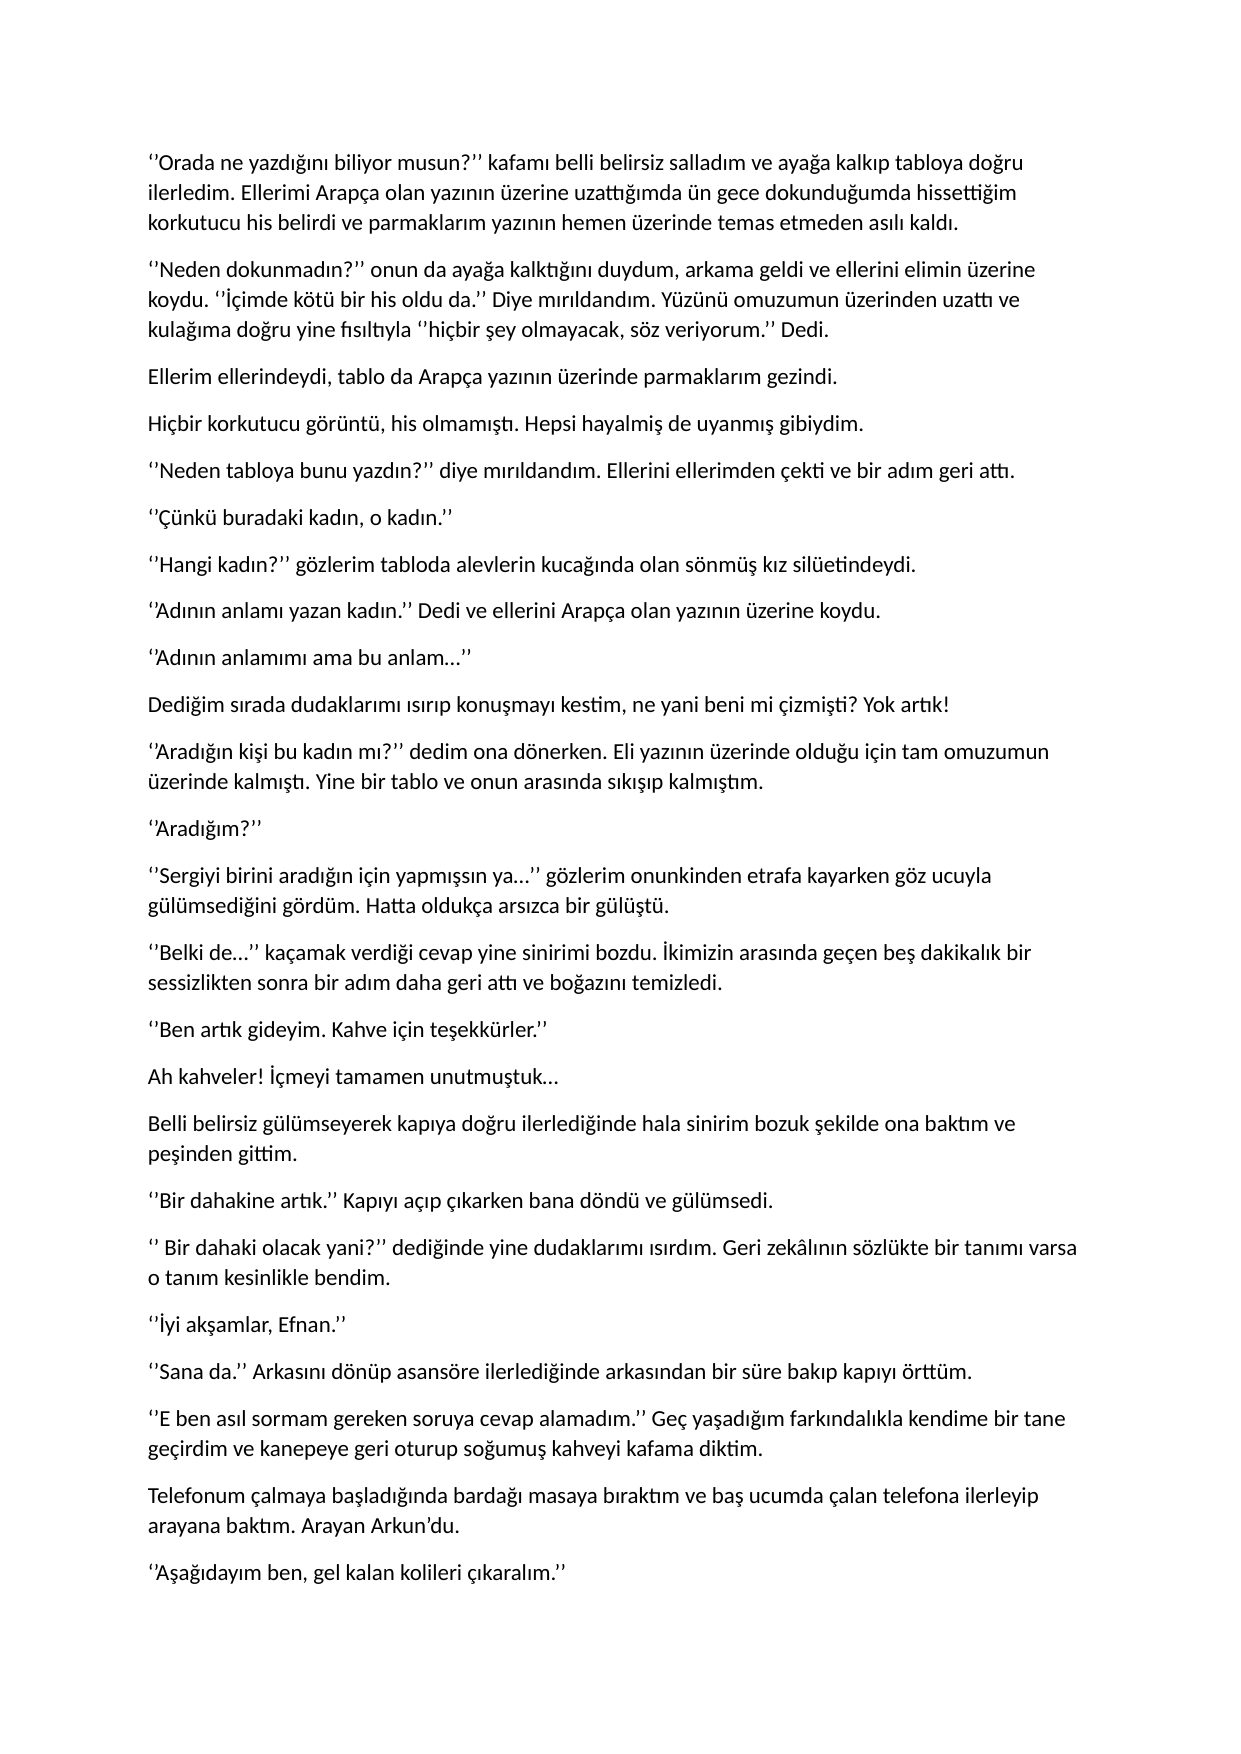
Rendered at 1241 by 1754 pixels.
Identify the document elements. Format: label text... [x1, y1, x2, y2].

text ‘’Adının anlamı yazan kadın.’’ Dedi ve ellerini Arapça olan yazının üzerine koydu. [148, 597, 1093, 624]
text Hiçbir korkutucu görüntü, his olmamıştı. Hepsi hayalmiş de uyanmış gibiydim. [148, 409, 1093, 437]
text ‘’Sana da.’’ Arkasını dönüp asansöre ilerlediğinde arkasından bir süre bakıp kapıyı örttüm. [148, 1357, 1093, 1385]
text ‘’Bir dahakine artık.’’ Kapıyı açıp çıkarken bana döndü ve gülümsedi. [148, 1186, 1093, 1214]
text Ellerim ellerindeydi, tablo da Arapça yazının üzerinde parmaklarım gezindi. [148, 362, 1093, 390]
text ‘’Çünkü buradaki kadın, o kadın.’’ [148, 503, 1093, 531]
text Dediğim sırada dudaklarımı ısırıp konuşmayı kestim, ne yani beni mi çizmişti? Yok artık! [148, 690, 1093, 718]
text ‘’Ben artık gideyim. Kahve için teşekkürler.’’ [148, 1015, 1093, 1043]
text ‘’Neden tabloya bunu yazdın?’’ diye mırıldandım. Ellerini ellerimden çekti ve bir adım geri attı. [148, 456, 1093, 484]
text ‘’E ben asıl sormam gereken soruya cevap alamadım.’’ Geç yaşadığım farkındalıkla kendime bir tane geçirdim ve kanepeye geri oturup soğumuş kahveyi kafama diktim. [148, 1404, 1093, 1462]
text ‘’İyi akşamlar, Efnan.’’ [148, 1310, 1093, 1338]
text Ah kahveler! İçmeyi tamamen unutmuştuk… [148, 1062, 1093, 1090]
text ‘’Sergiyi birini aradığın için yapmışsın ya…’’ gözlerim onunkinden etrafa kayarken göz ucuyla gülümsediğini gördüm. Hatta oldukça arsızca bir gülüştü. [148, 861, 1093, 919]
text ‘’ Bir dahaki olacak yani?’’ dediğinde yine dudaklarımı ısırdım. Geri zekâlının sözlükte bir tanımı varsa o tanım kesinlikle bendim. [148, 1233, 1093, 1291]
text ‘’Adının anlamımı ama bu anlam…’’ [148, 643, 1093, 671]
text ‘’Belki de…’’ kaçamak verdiği cevap yine sinirimi bozdu. İkimizin arasında geçen beş dakikalık bir sessizlikten sonra bir adım daha geri attı ve boğazını temizledi. [148, 938, 1093, 996]
text ‘’Aradığın kişi bu kadın mı?’’ dedim ona dönerken. Eli yazının üzerinde olduğu için tam omuzumun üzerinde kalmıştı. Yine bir tablo ve onun arasında sıkışıp kalmıştım. [148, 737, 1093, 795]
text ‘’Aşağıdayım ben, gel kalan kolileri çıkaralım.’’ [148, 1558, 1093, 1586]
text ‘’Neden dokunmadın?’’ onun da ayağa kalktığını duydum, arkama geldi ve ellerini elimin üzerine koydu. ‘’İçimde kötü bir his oldu da.’’ Diye mırıldandım. Yüzünü omuzumun üzerinden uzattı ve kulağıma doğru yine fısıltıyla ‘’hiçbir şey olmayacak, söz veriyorum.’’ Dedi. [148, 255, 1093, 343]
text ‘’Orada ne yazdığını biliyor musun?’’ kafamı belli belirsiz salladım ve ayağa kalkıp tabloya doğru ilerledim. Ellerimi Arapça olan yazının üzerine uzattığımda ün gece dokunduğumda hissettiğim korkutucu his belirdi ve parmaklarım yazının hemen üzerinde temas etmeden asılı kaldı. [148, 148, 1093, 236]
text ‘’Hangi kadın?’’ gözlerim tabloda alevlerin kucağında olan sönmüş kız silüetindeydi. [148, 550, 1093, 578]
text Telefonum çalmaya başladığında bardağı masaya bıraktım ve baş ucumda çalan telefona ilerleyip arayana baktım. Arayan Arkun’du. [148, 1481, 1093, 1539]
text ‘’Aradığım?’’ [148, 814, 1093, 842]
text Belli belirsiz gülümseyerek kapıya doğru ilerlediğinde hala sinirim bozuk şekilde ona baktım ve peşinden gittim. [148, 1109, 1093, 1167]
